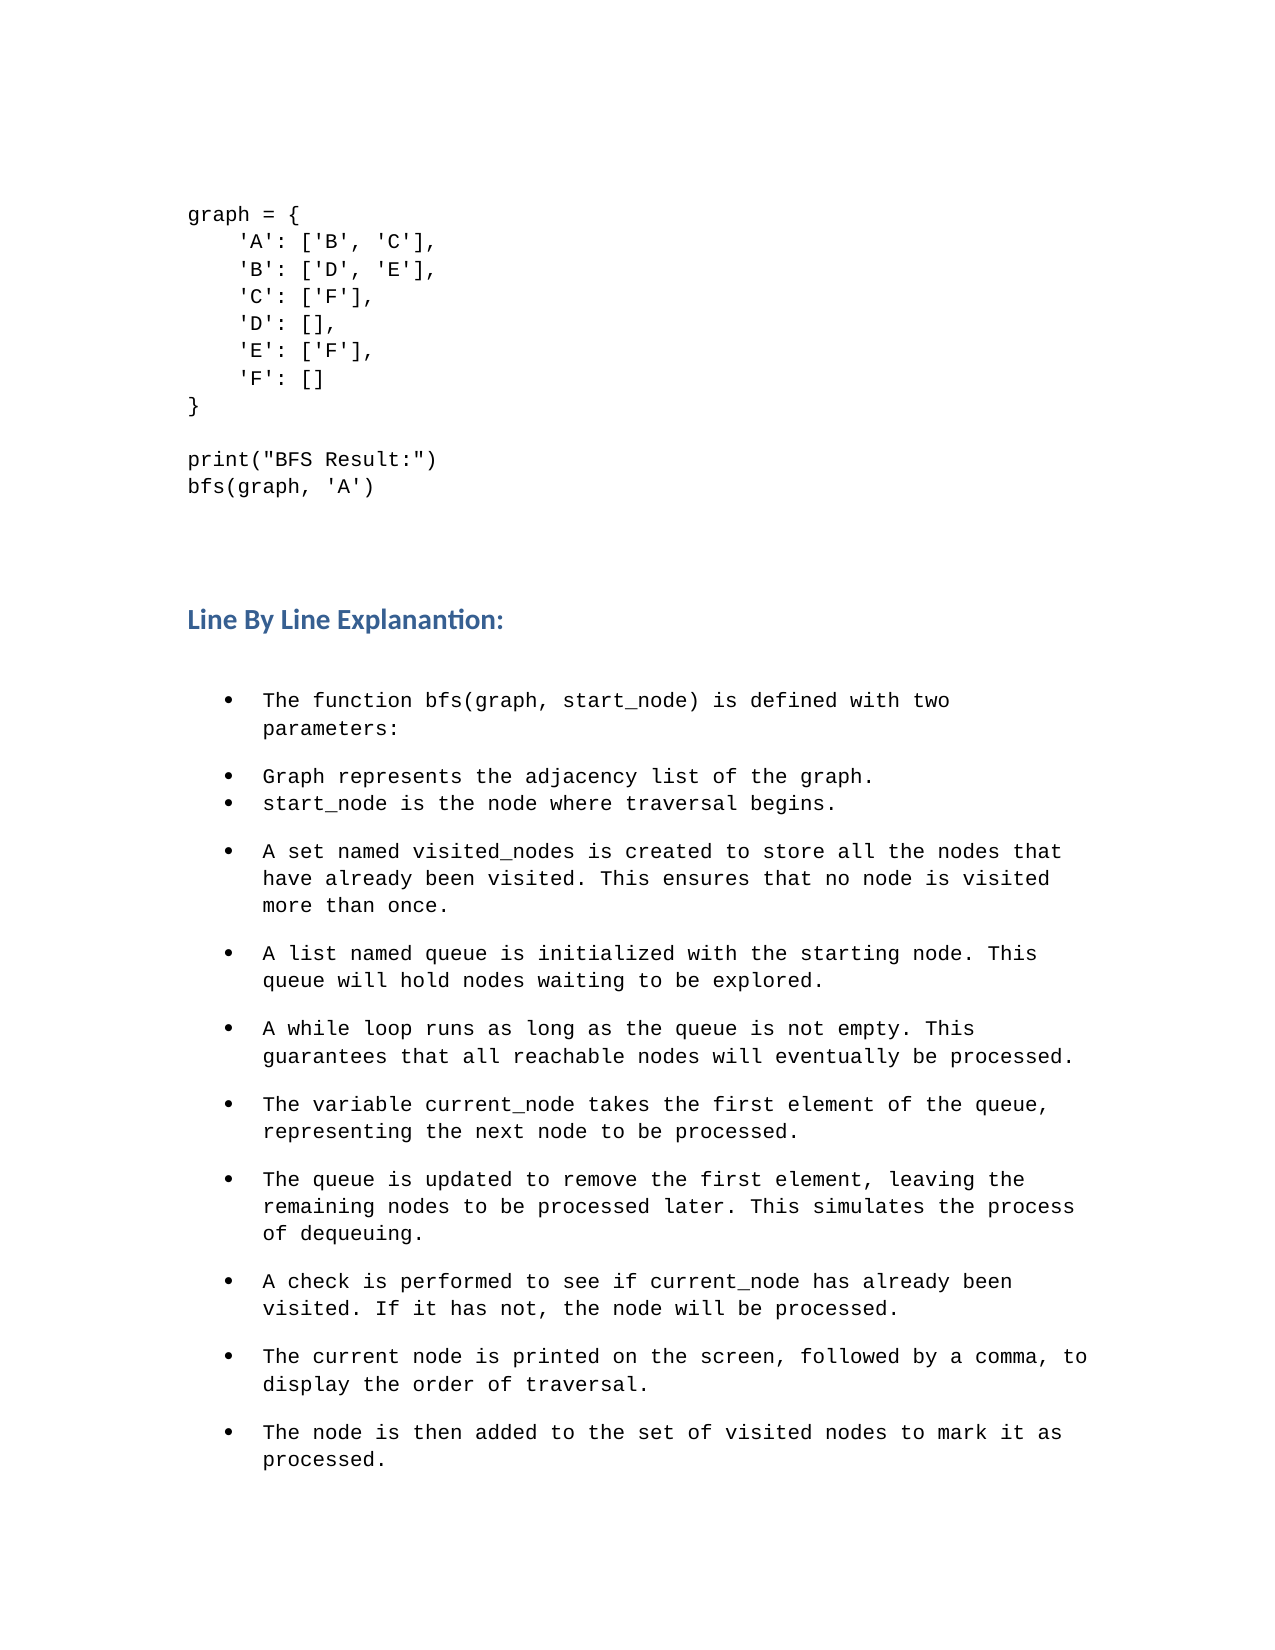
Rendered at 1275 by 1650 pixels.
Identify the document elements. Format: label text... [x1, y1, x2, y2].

list A set named visited_nodes is created to store all the nodes that have already been visited. This ensures that no node is visited more than once. [225, 841, 1087, 919]
list Graph represents the adjacency list of the graph. [225, 766, 1087, 789]
list The function bfs(graph, start_node) is defined with two parameters: [225, 690, 1087, 741]
list A list named queue is initialized with the starting node. This queue will hold nodes waiting to be explored. [225, 943, 1087, 994]
list The variable current_node takes the first element of the queue, representing the next node to be processed. [225, 1094, 1087, 1144]
subtitle Line By Line Explanantion: [187, 601, 1087, 637]
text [187, 150, 1087, 500]
list The queue is updated to remove the first element, leaving the remaining nodes to be processed later. This simulates the process of dequeuing. [225, 1169, 1087, 1247]
list A while loop runs as long as the queue is not empty. This guarantees that all reachable nodes will eventually be processed. [225, 1018, 1087, 1069]
list A check is performed to see if current_node has already been visited. If it has not, the node will be processed. [225, 1271, 1087, 1322]
list The current node is printed on the screen, followed by a comma, to display the order of traversal. [225, 1346, 1087, 1397]
list start_node is the node where traversal begins. [225, 793, 1087, 816]
list The node is then added to the set of visited nodes to mark it as processed. [225, 1422, 1087, 1472]
